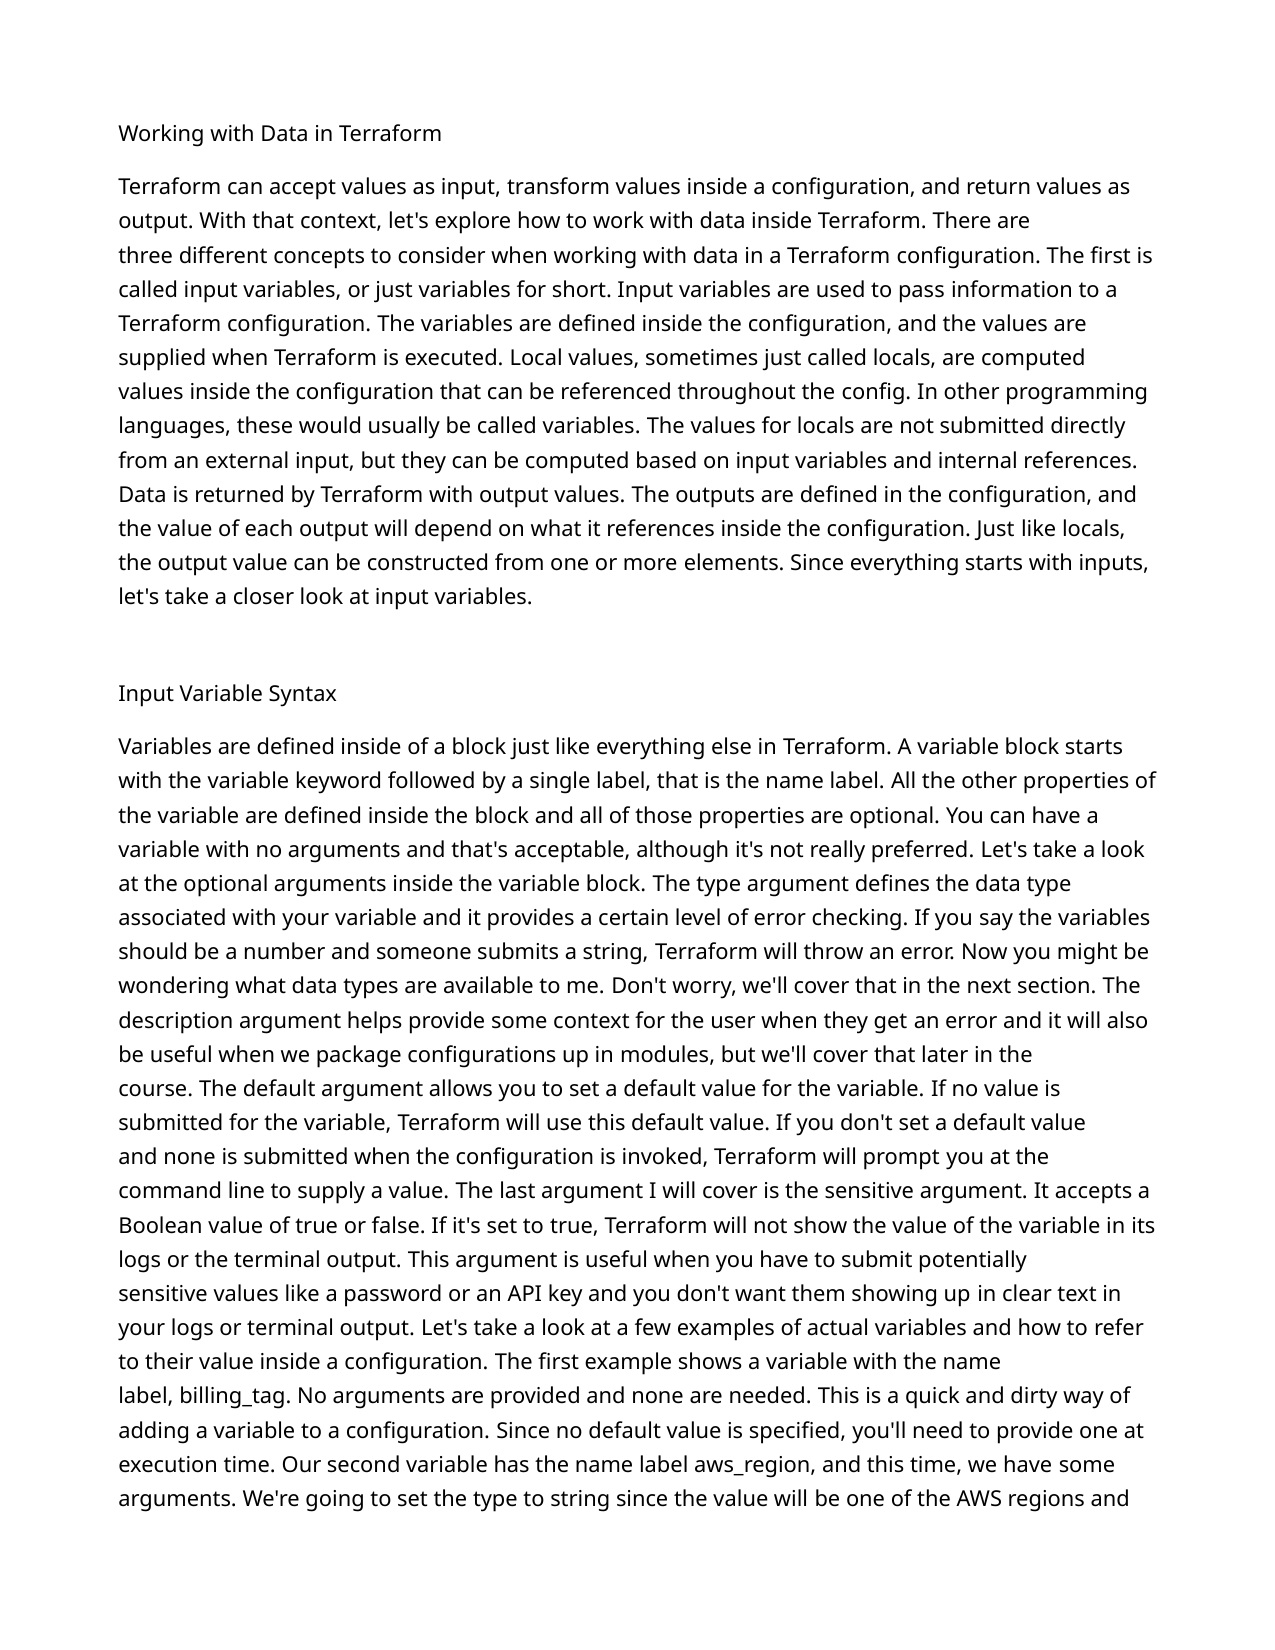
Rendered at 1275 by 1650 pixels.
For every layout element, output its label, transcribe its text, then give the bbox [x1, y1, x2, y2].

subtitle Working with Data in Terraform [118, 118, 1157, 148]
subtitle Input Variable Syntax [118, 678, 1157, 708]
text Terraform can accept values as input, transform values inside a configuration, and return values as output. With that context, let's explore how to work with data inside Terraform. There are three different concepts to consider when working with data in a Terraform configuration. The first is called input variables, or just variables for short. Input variables are used to pass information to a Terraform configuration. The variables are defined inside the configuration, and the values are supplied when Terraform is executed. Local values, sometimes just called locals, are computed values inside the configuration that can be referenced throughout the config. In other programming languages, these would usually be called variables. The values for locals are not submitted directly from an external input, but they can be computed based on input variables and internal references. Data is returned by Terraform with output values. The outputs are defined in the configuration, and the value of each output will depend on what it references inside the configuration. Just like locals, the output value can be constructed from one or more elements. Since everything starts with inputs, let's take a closer look at input variables. [118, 171, 1157, 611]
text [118, 731, 1157, 1513]
